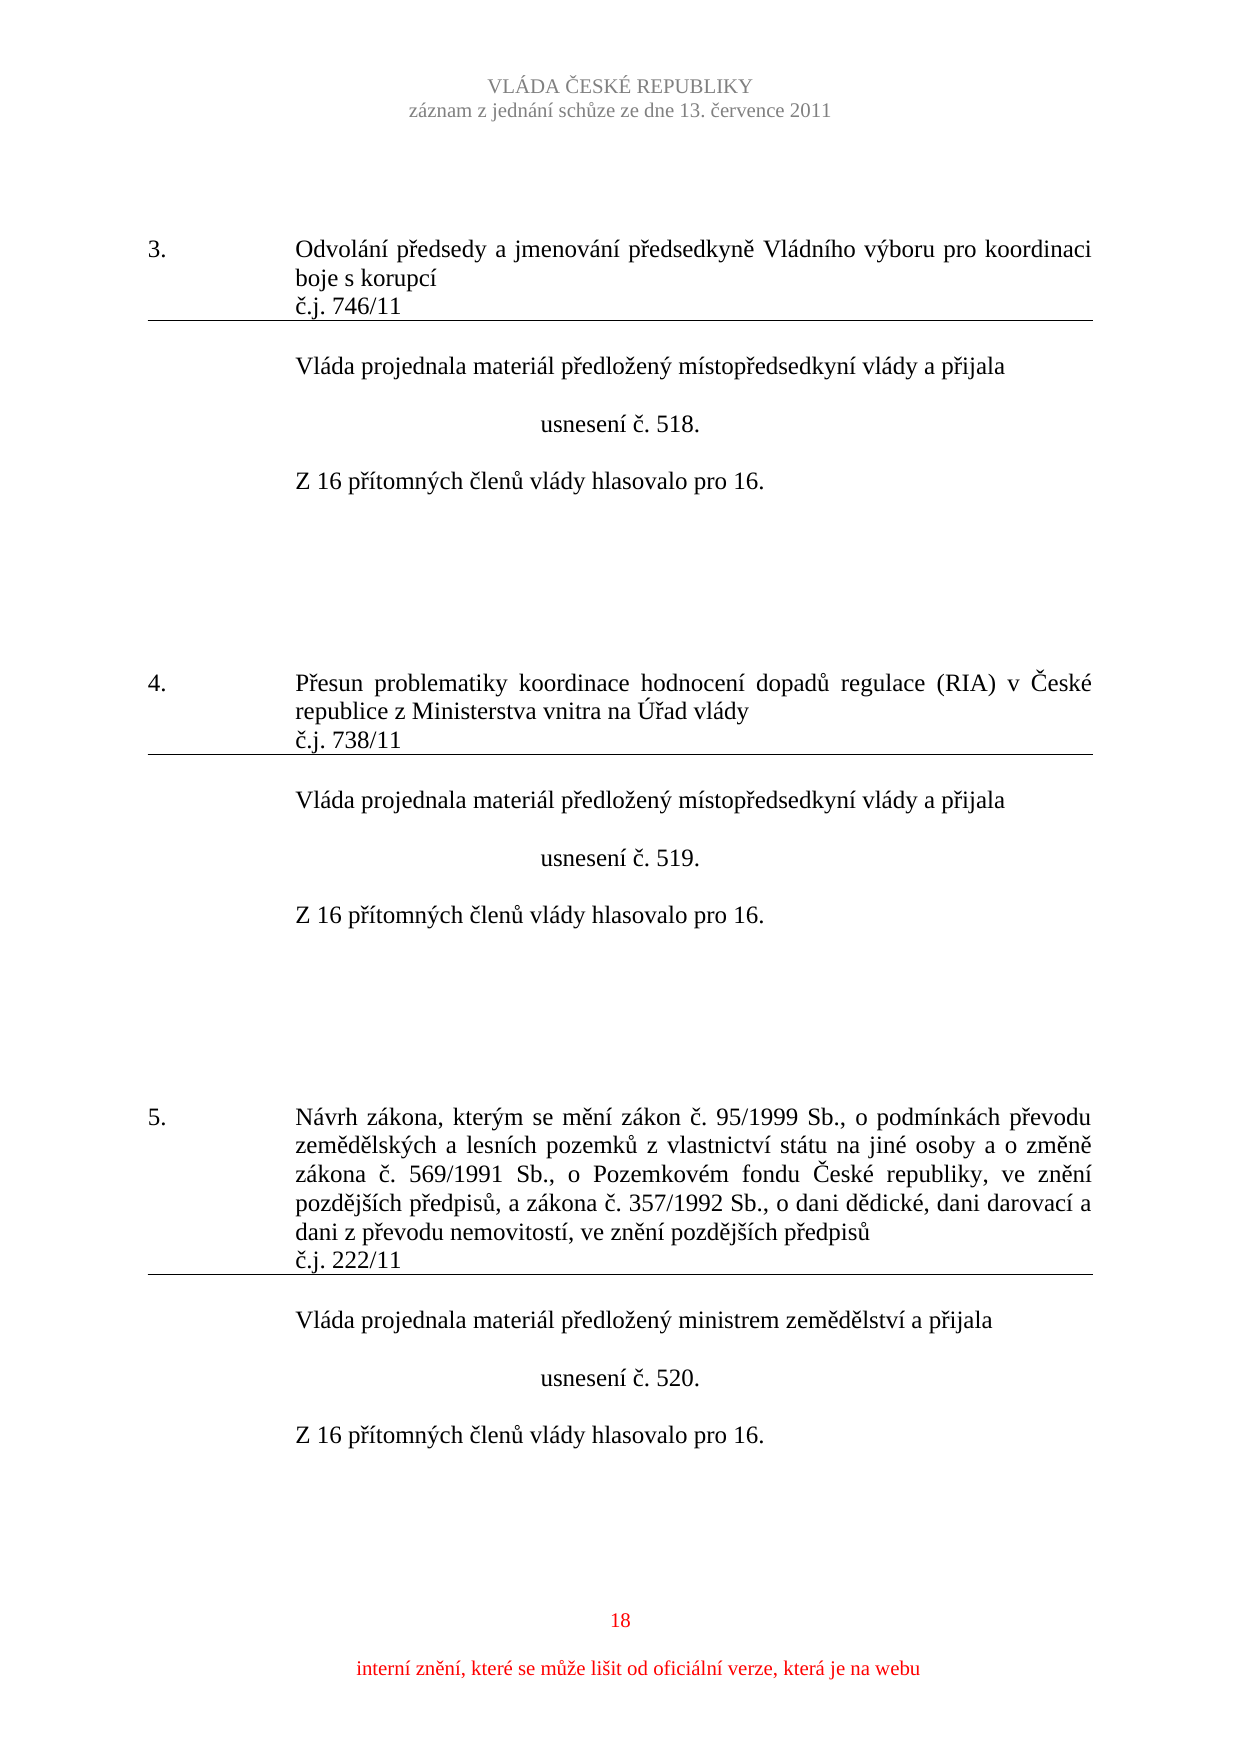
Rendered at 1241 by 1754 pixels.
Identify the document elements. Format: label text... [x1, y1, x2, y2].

text č.j. 222/11 [148, 1245, 1093, 1274]
text č.j. 738/11 [148, 725, 1093, 754]
text usnesení č. 519. [148, 843, 1093, 872]
text Z 16 přítomných členů vlády hlasovalo pro 16. [148, 1420, 1093, 1449]
text Vláda projednala materiál předložený místopředsedkyní vlády a přijala [148, 785, 1093, 814]
text usnesení č. 520. [148, 1363, 1093, 1392]
text č.j. 746/11 [148, 291, 1093, 320]
text Z 16 přítomných členů vlády hlasovalo pro 16. [148, 900, 1093, 929]
text 5. Návrh zákona, kterým se mění zákon č. 95/1999 Sb., o podmínkách převodu zemědělských a lesních pozemků z vlastnictví státu na jiné osoby a o změně zákona č. 569/1991 Sb., o Pozemkovém fondu České republiky, ve znění pozdějších předpisů, a zákona č. 357/1992 Sb., o dani dědické, dani darovací a dani z převodu nemovitostí, ve znění pozdějších předpisů [148, 1102, 1093, 1245]
text Z 16 přítomných členů vlády hlasovalo pro 16. [148, 466, 1093, 495]
text usnesení č. 518. [148, 409, 1093, 438]
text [148, 351, 1093, 380]
text Vláda projednala materiál předložený ministrem zemědělství a přijala [148, 1305, 1093, 1334]
text 3. Odvolání předsedy a jmenování předsedkyně Vládního výboru pro koordinaci boje s korupcí [148, 234, 1093, 291]
text 4. Přesun problematiky koordinace hodnocení dopadů regulace (RIA) v České republice z Ministerstva vnitra na Úřad vlády [148, 668, 1093, 725]
